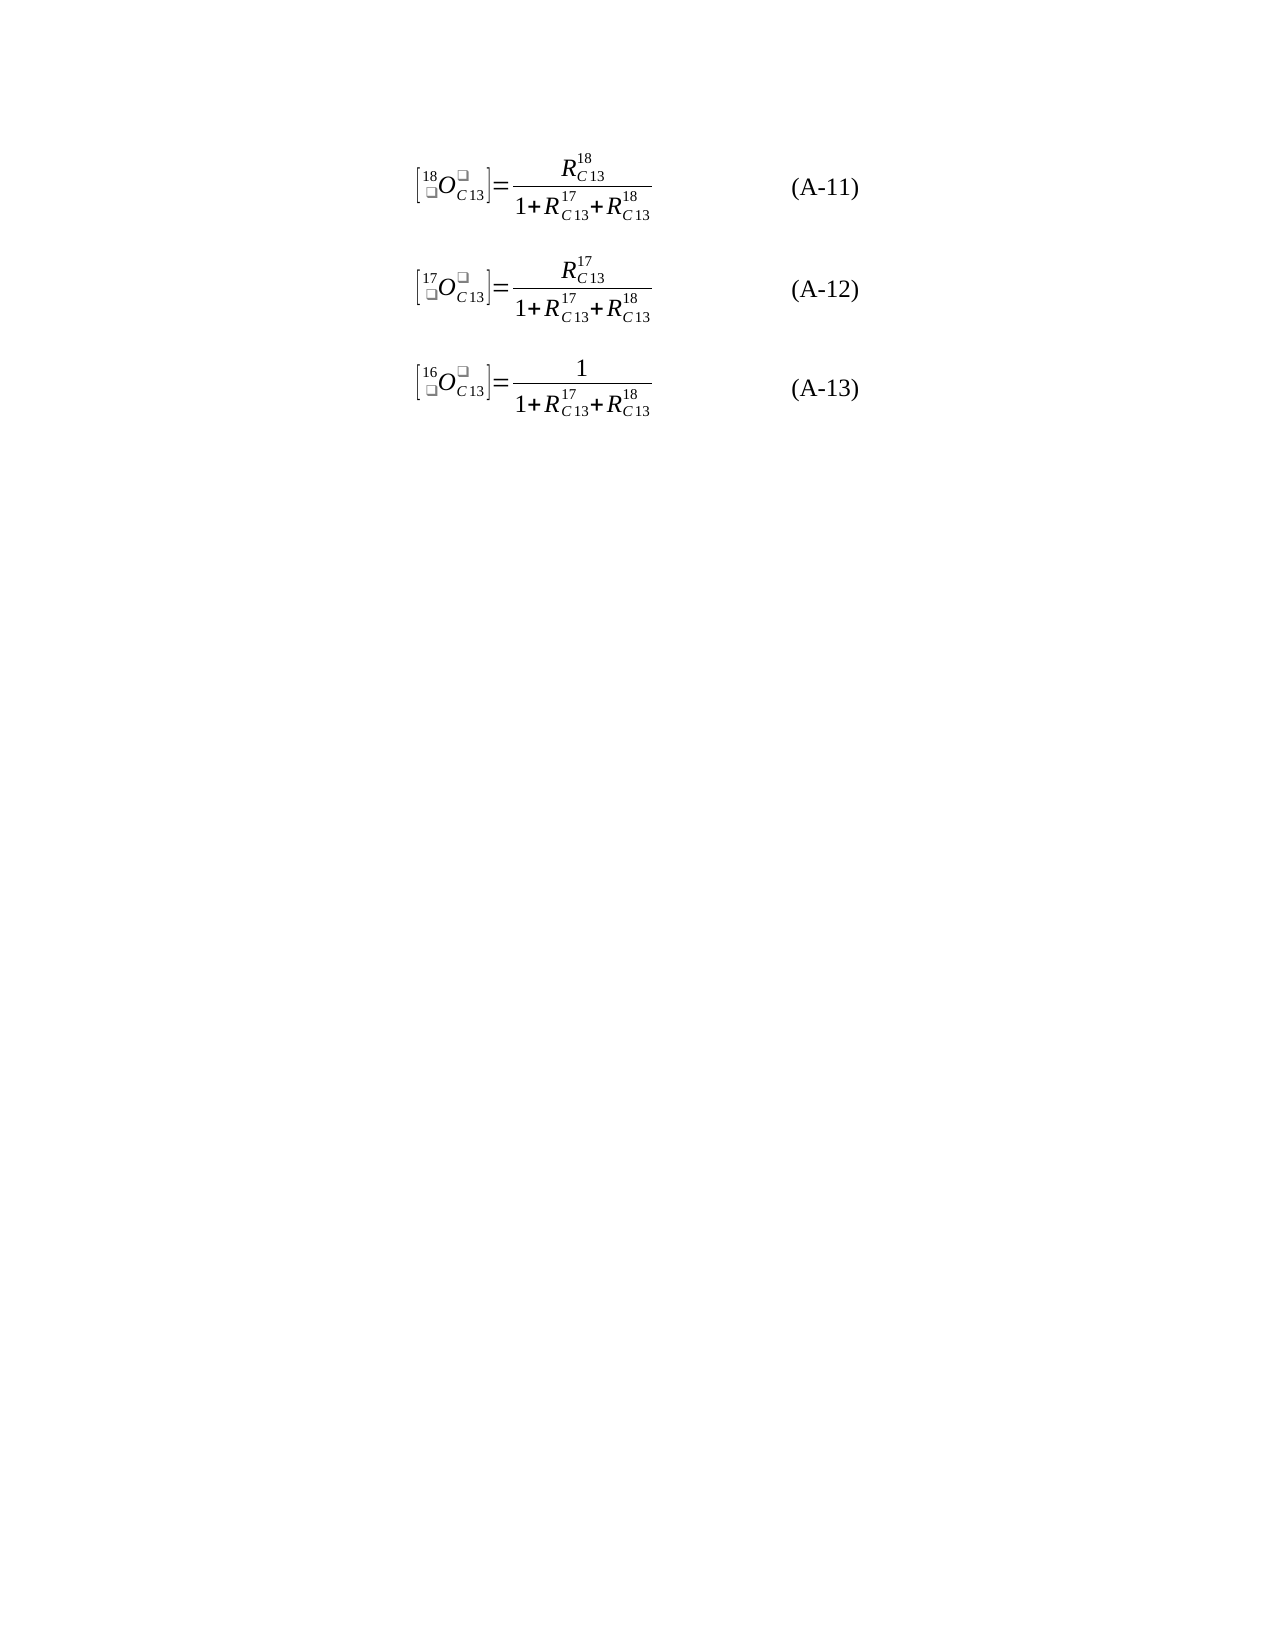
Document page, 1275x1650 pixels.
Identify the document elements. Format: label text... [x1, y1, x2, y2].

text (A-11) [150, 150, 1125, 223]
text (A-12) [150, 252, 1125, 326]
text (A-13) [150, 354, 1125, 421]
